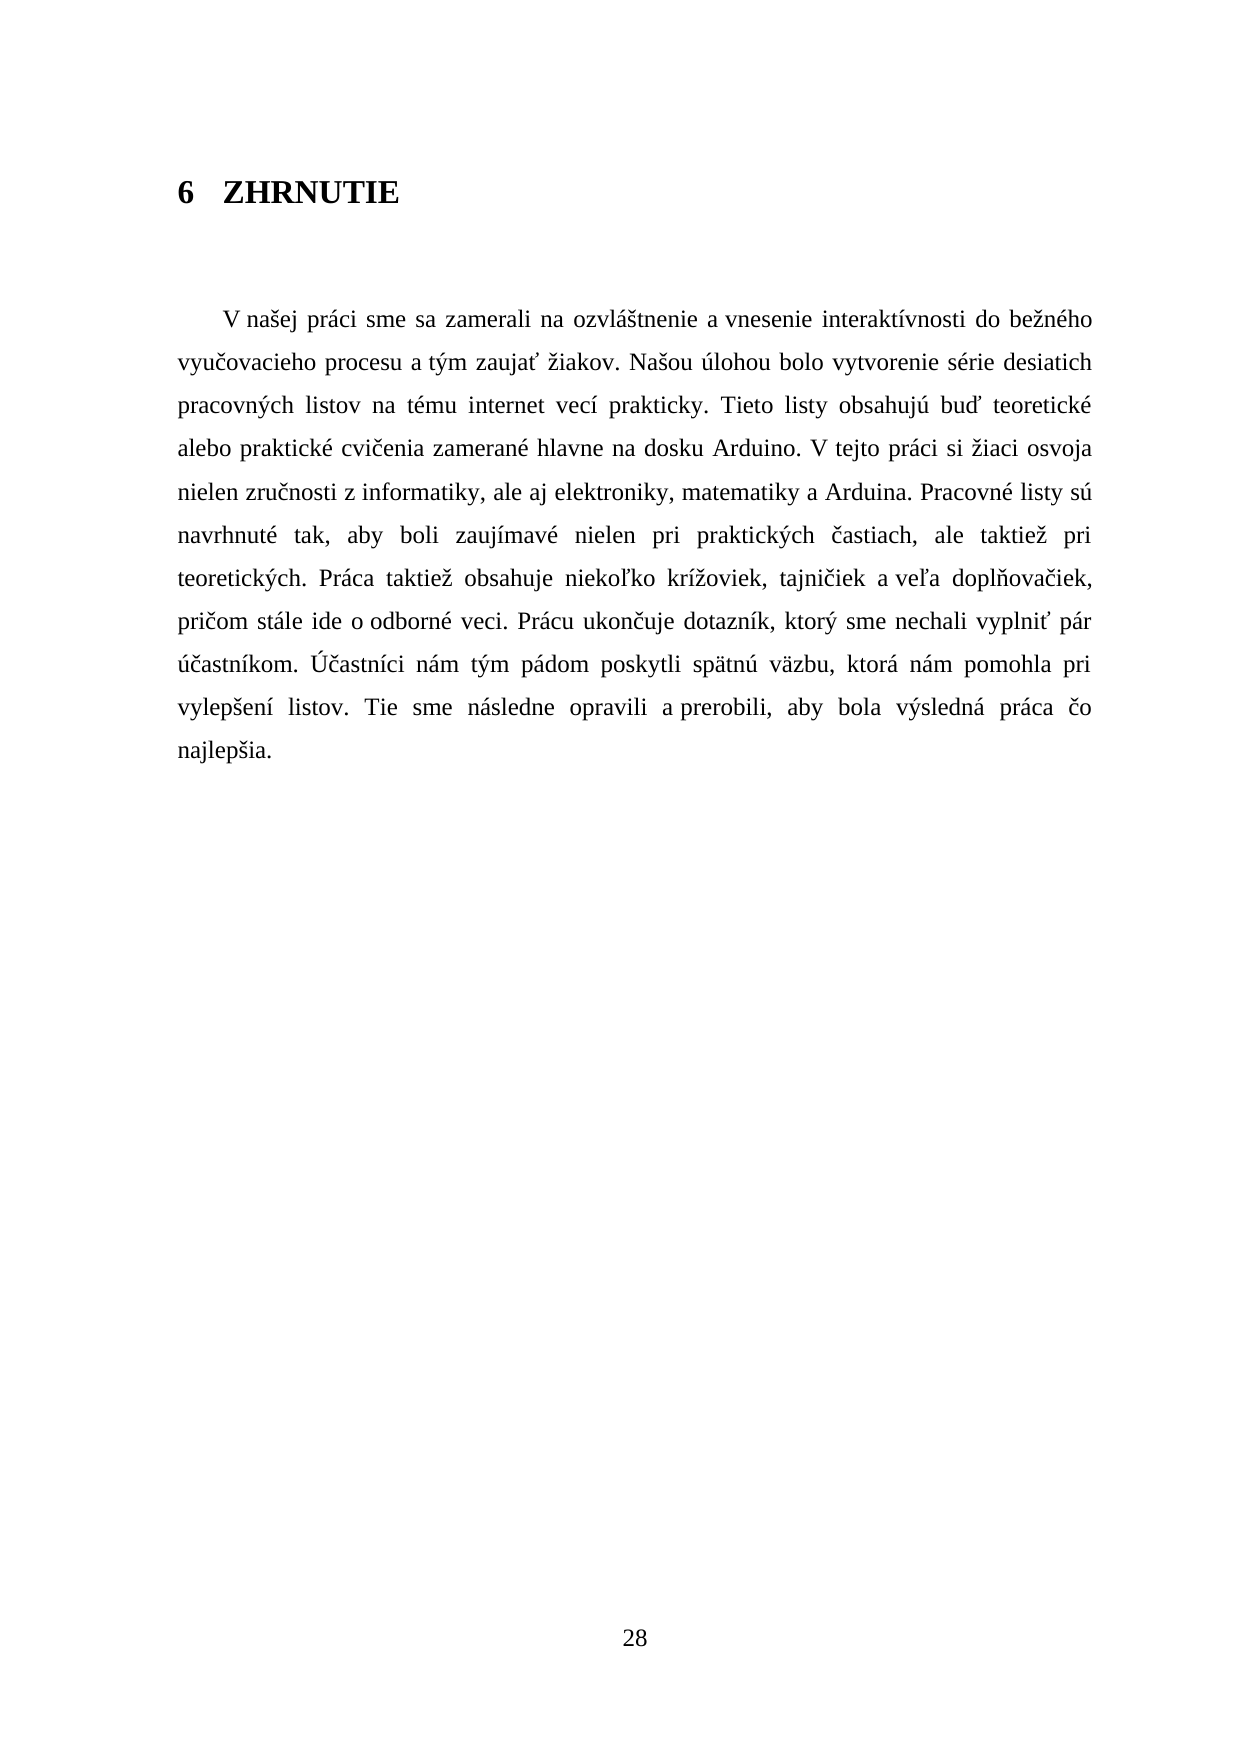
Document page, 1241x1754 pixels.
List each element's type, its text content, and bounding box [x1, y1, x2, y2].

subtitle Zhrnutie [177, 173, 1092, 211]
text V našej práci sme sa zamerali na ozvláštnenie a vnesenie interaktívnosti do bežného vyučovacieho procesu a tým zaujať žiakov. Našou úlohou bolo vytvorenie série desiatich pracovných listov na tému internet vecí prakticky. Tieto listy obsahujú buď teoretické alebo praktické cvičenia zamerané hlavne na dosku Arduino. V tejto práci si žiaci osvoja nielen zručnosti z informatiky, ale aj elektroniky, matematiky a Arduina. Pracovné listy sú navrhnuté tak, aby boli zaujímavé nielen pri praktických častiach, ale taktiež pri teoretických. Práca taktiež obsahuje niekoľko krížoviek, tajničiek a veľa doplňovačiek, pričom stále ide o odborné veci. Prácu ukončuje dotazník, ktorý sme nechali vyplniť pár účastníkom. Účastníci nám tým pádom poskytli spätnú väzbu, ktorá nám pomohla pri vylepšení listov. Tie sme následne opravili a prerobili, aby bola výsledná práca čo najlepšia. [177, 304, 1092, 764]
